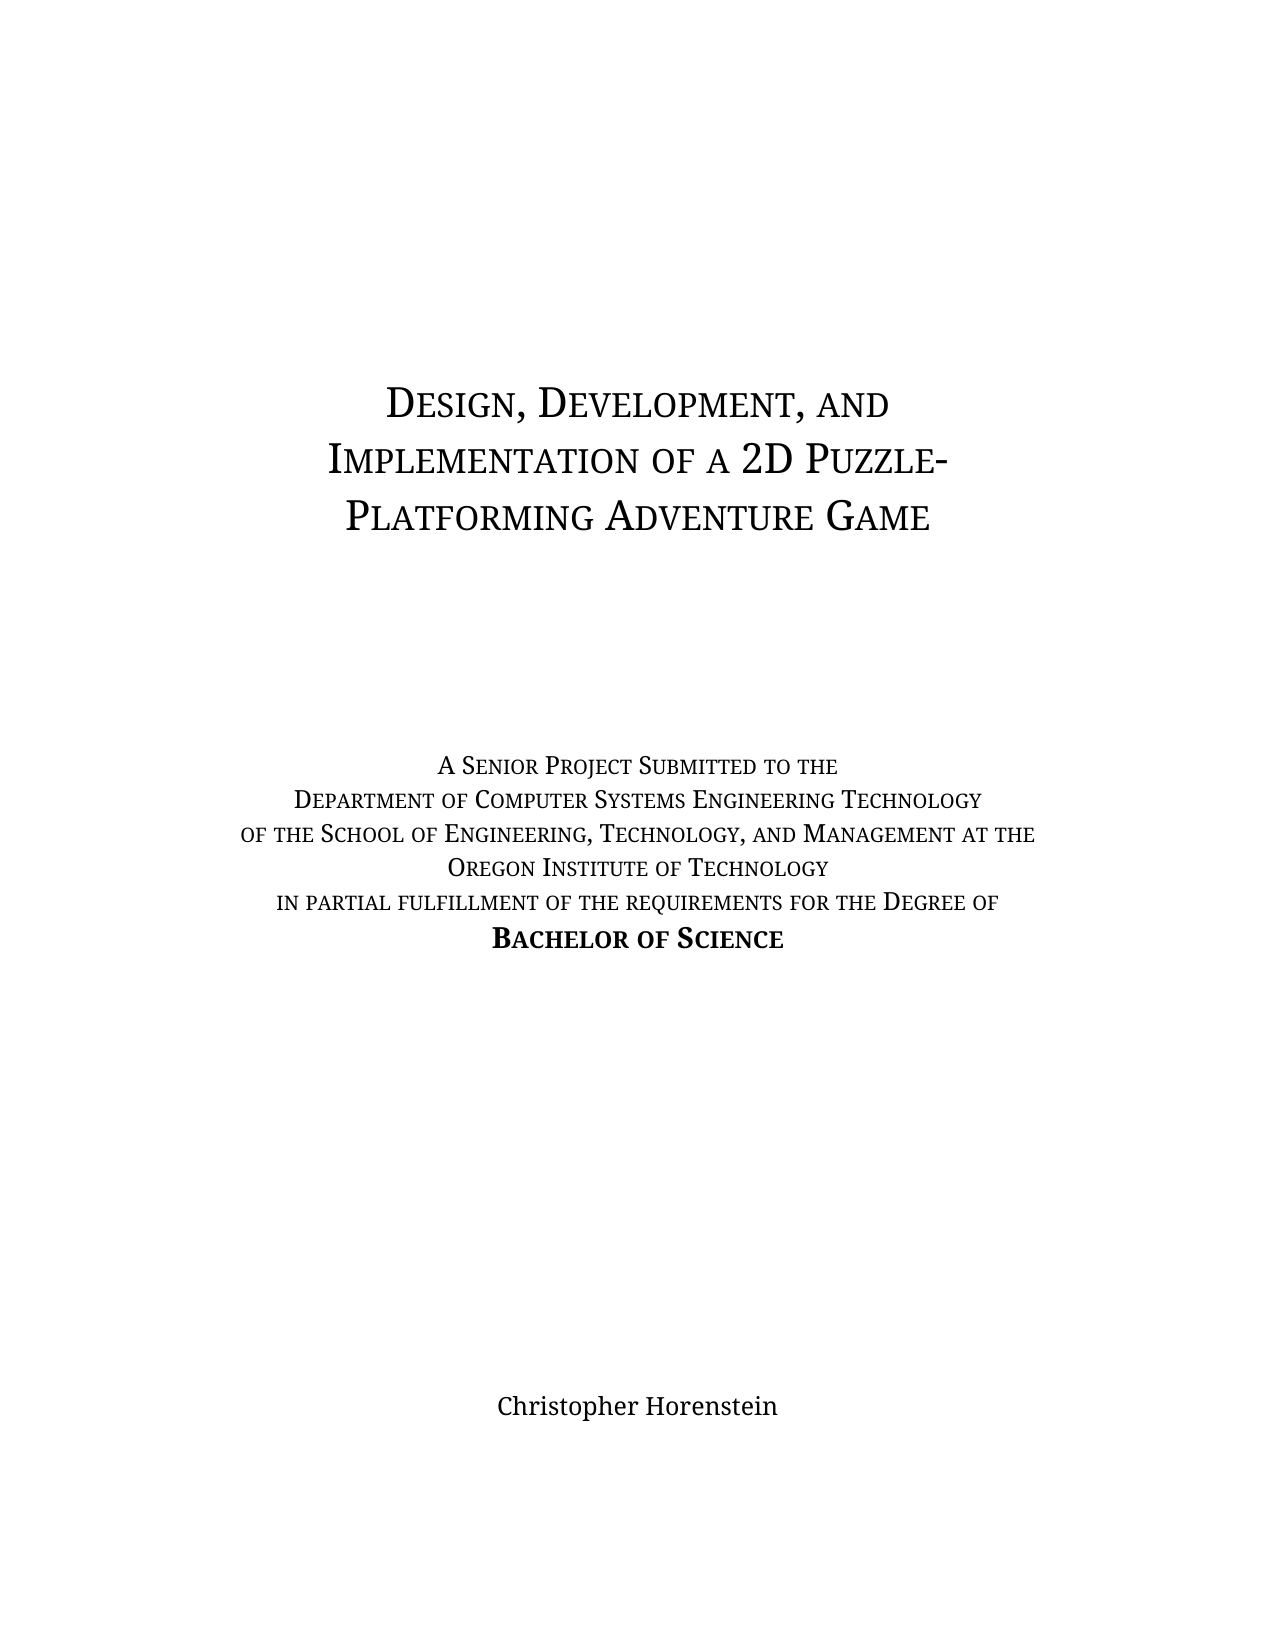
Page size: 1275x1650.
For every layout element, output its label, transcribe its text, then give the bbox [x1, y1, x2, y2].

text Bachelor of Science [225, 918, 1050, 957]
text Department of Computer Systems Engineering Technology [225, 781, 1050, 815]
text of the School of Engineering, Technology, and Management at the Oregon Institute of Technology [225, 815, 1050, 883]
text A Senior Project Submitted to the [225, 747, 1050, 781]
text Design, Development, and Implementation of a 2D Puzzle-Platforming Adventure Game [225, 373, 1050, 543]
text Christopher Horenstein [225, 1389, 1050, 1423]
text in partial fulfillment of the requirements for the Degree of [225, 883, 1050, 918]
